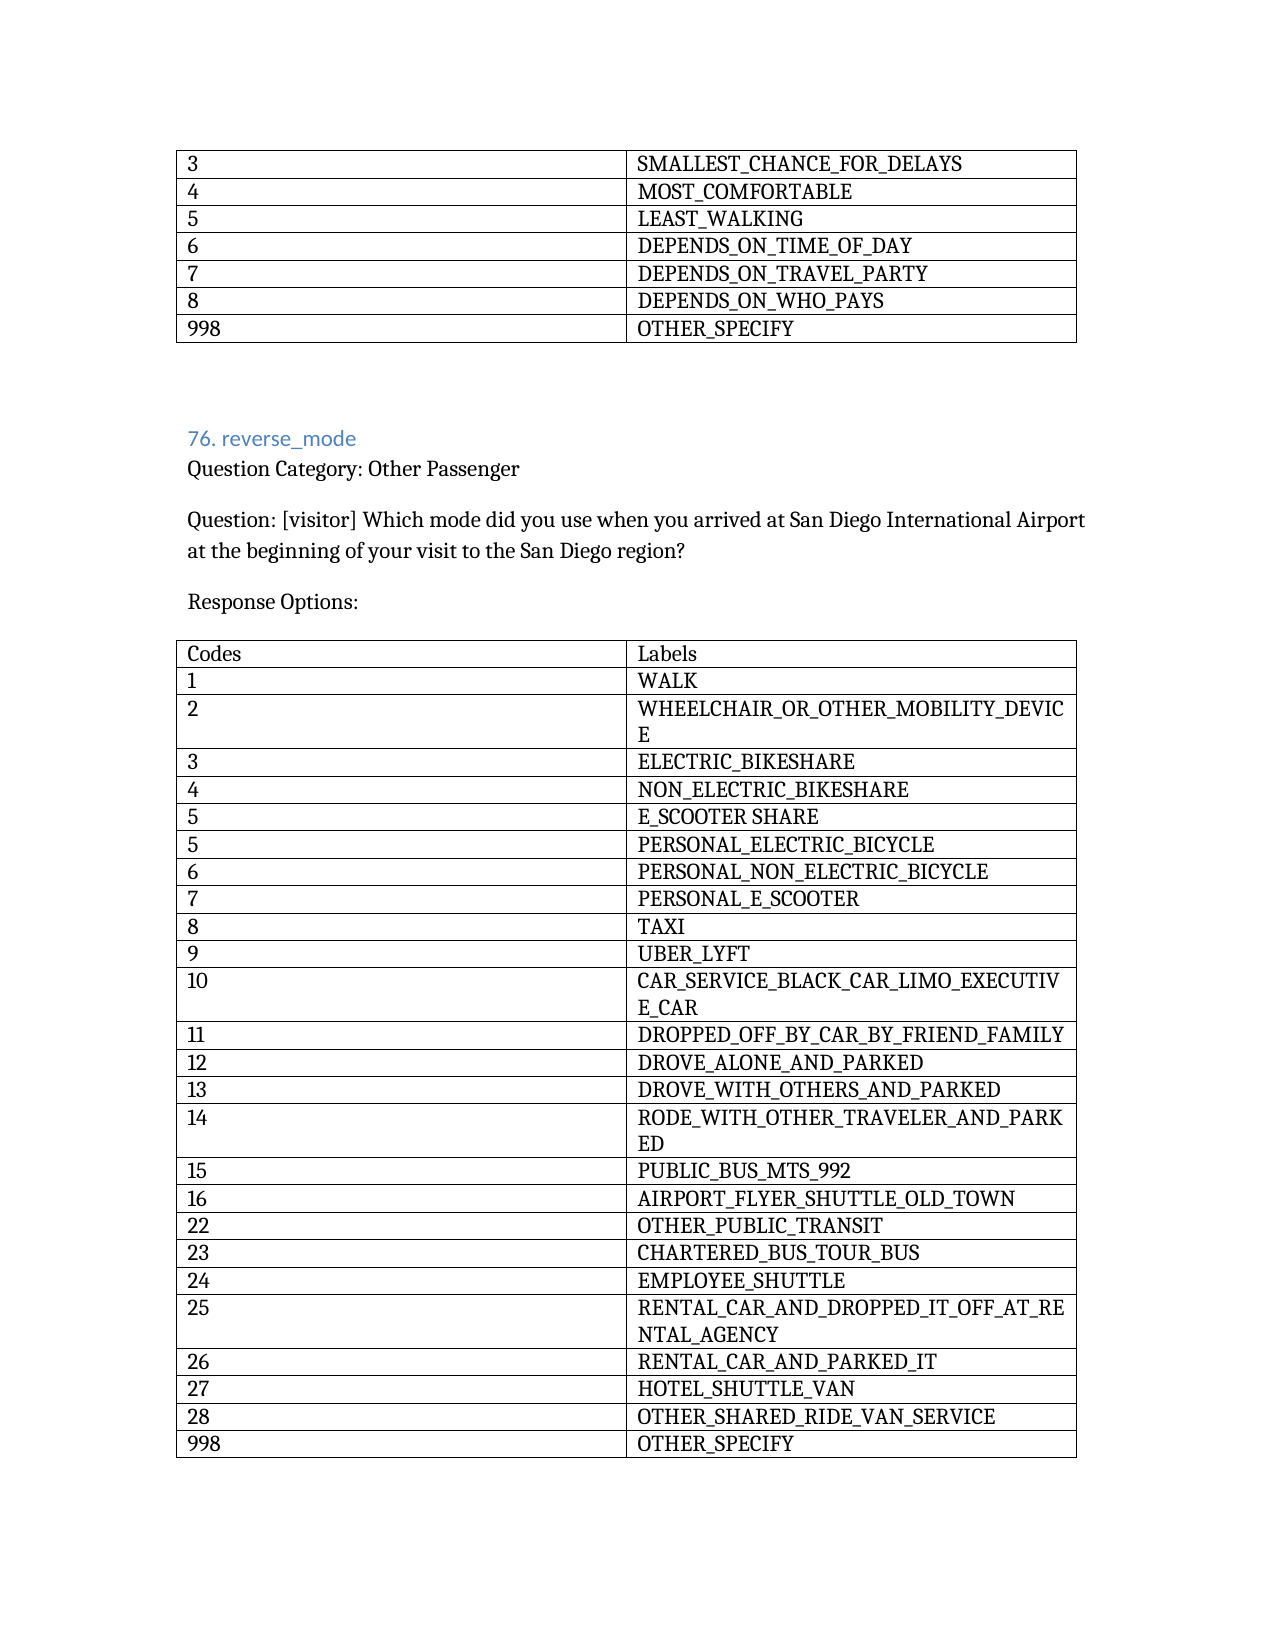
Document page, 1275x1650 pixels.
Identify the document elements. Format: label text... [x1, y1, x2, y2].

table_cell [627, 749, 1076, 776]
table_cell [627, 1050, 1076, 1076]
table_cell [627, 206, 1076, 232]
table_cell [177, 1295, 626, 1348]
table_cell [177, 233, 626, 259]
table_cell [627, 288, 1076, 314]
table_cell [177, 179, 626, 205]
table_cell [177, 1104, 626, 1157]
subtitle 76. reverse_mode [187, 424, 1087, 452]
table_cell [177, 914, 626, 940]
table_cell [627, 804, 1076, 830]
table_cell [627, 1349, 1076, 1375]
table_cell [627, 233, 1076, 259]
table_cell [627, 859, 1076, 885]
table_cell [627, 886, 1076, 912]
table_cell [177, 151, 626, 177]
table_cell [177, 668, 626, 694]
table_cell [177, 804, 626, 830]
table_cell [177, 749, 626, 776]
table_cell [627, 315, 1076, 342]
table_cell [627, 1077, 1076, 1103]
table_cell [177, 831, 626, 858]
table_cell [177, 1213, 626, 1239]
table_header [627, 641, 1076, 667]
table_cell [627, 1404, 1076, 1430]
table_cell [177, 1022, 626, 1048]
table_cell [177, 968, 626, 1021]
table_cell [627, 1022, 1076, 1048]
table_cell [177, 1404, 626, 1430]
text Response Options: [187, 588, 1087, 615]
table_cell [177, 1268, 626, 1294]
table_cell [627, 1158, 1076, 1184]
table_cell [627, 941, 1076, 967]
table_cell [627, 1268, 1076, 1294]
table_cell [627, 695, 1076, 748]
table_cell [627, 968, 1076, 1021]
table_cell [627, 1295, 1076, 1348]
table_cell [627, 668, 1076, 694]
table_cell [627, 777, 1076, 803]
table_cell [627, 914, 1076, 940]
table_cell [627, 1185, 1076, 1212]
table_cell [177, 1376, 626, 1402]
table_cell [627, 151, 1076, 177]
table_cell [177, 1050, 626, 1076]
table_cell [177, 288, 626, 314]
text Question: [visitor] Which mode did you use when you arrived at San Diego International Airport at the beginning of your visit to the San Diego region? [187, 507, 1087, 564]
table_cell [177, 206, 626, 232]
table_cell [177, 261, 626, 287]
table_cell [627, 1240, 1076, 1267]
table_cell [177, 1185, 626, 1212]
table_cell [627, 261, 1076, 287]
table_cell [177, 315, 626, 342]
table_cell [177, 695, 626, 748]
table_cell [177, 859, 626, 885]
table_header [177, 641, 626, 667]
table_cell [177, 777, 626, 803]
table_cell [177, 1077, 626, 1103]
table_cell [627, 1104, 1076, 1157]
text Question Category: Other Passenger [187, 456, 1087, 483]
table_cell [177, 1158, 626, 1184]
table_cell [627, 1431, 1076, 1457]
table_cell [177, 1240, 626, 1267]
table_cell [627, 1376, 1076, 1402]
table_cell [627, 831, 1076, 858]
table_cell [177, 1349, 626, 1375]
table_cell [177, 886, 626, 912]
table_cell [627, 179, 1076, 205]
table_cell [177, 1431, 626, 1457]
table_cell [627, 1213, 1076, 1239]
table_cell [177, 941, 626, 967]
